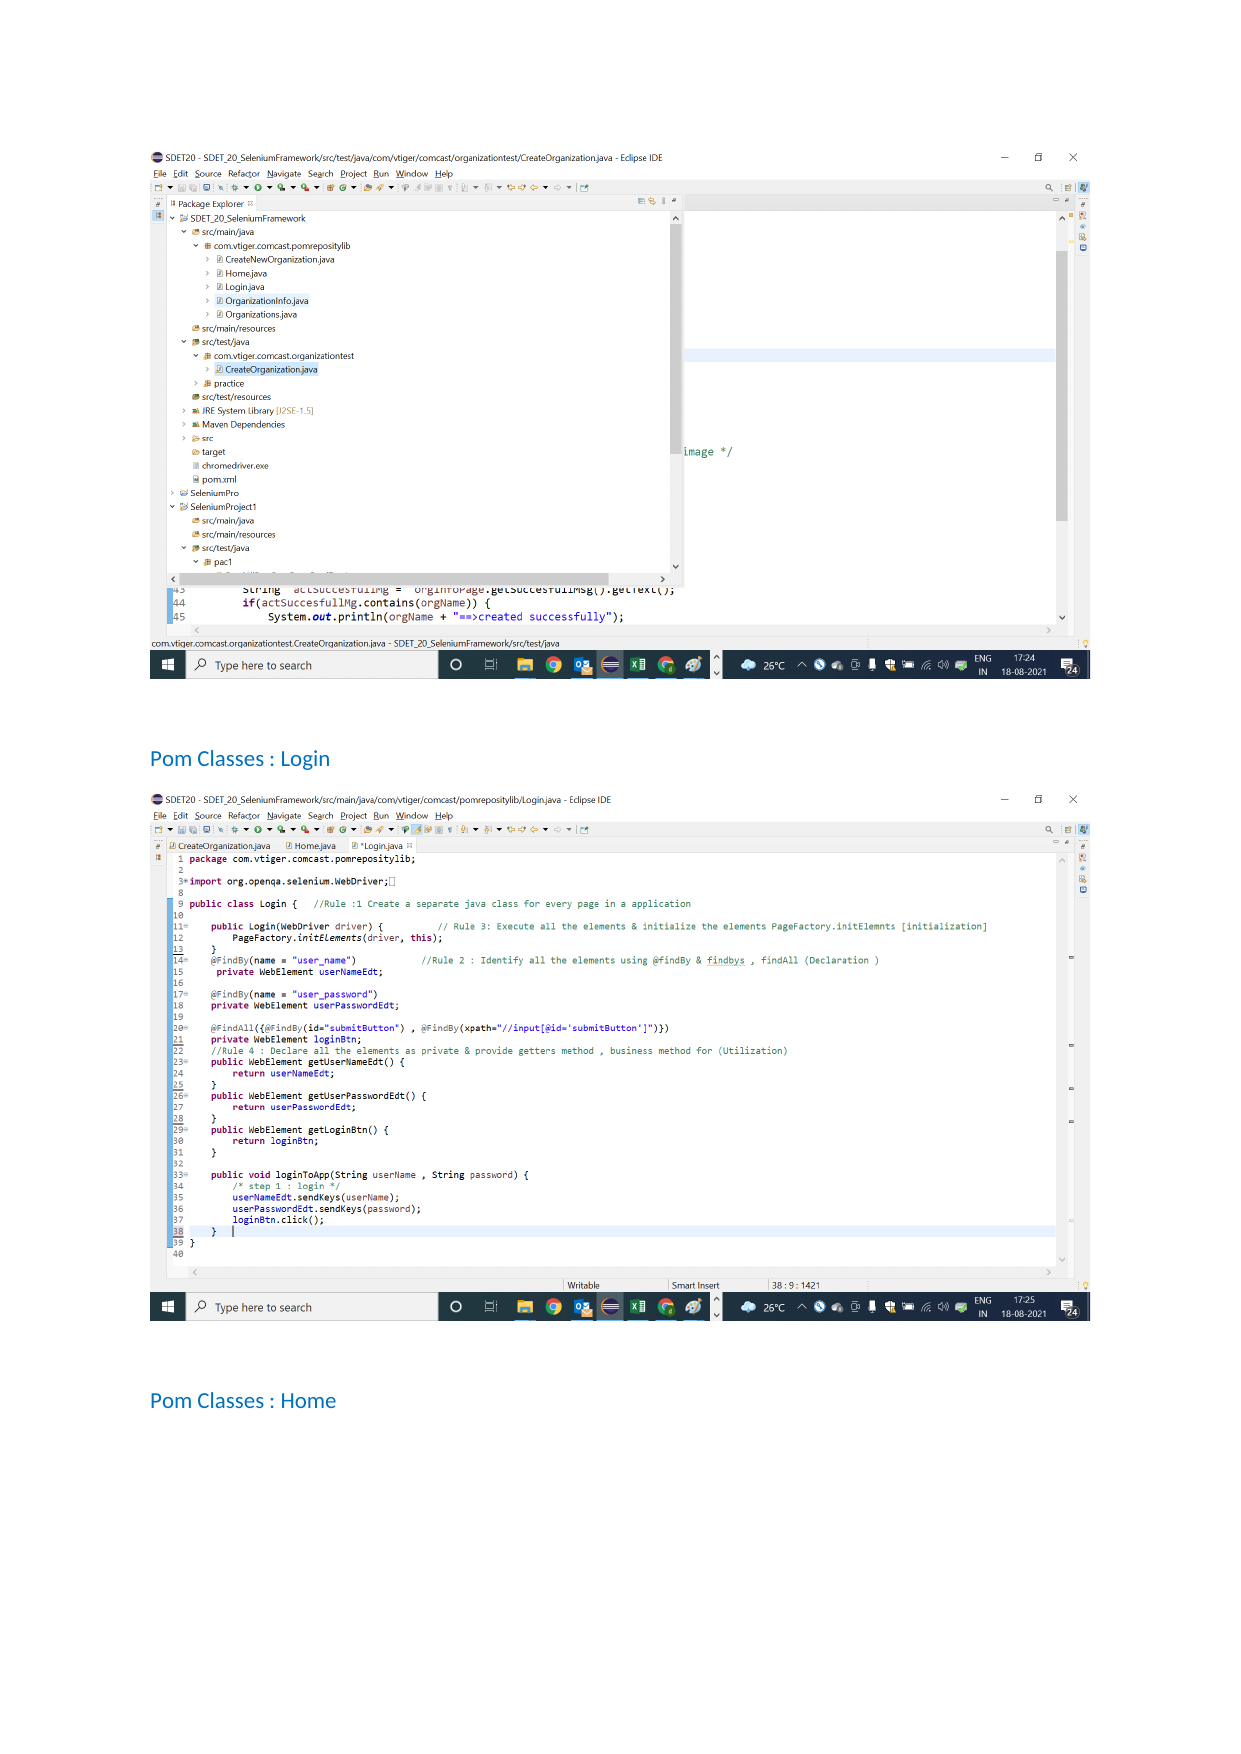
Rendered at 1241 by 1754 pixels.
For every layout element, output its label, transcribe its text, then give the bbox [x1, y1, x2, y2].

text Pom Classes : Home [150, 1386, 1090, 1414]
picture [150, 791, 1091, 1321]
text Pom Classes : Login [150, 744, 1090, 773]
picture [150, 150, 1091, 679]
